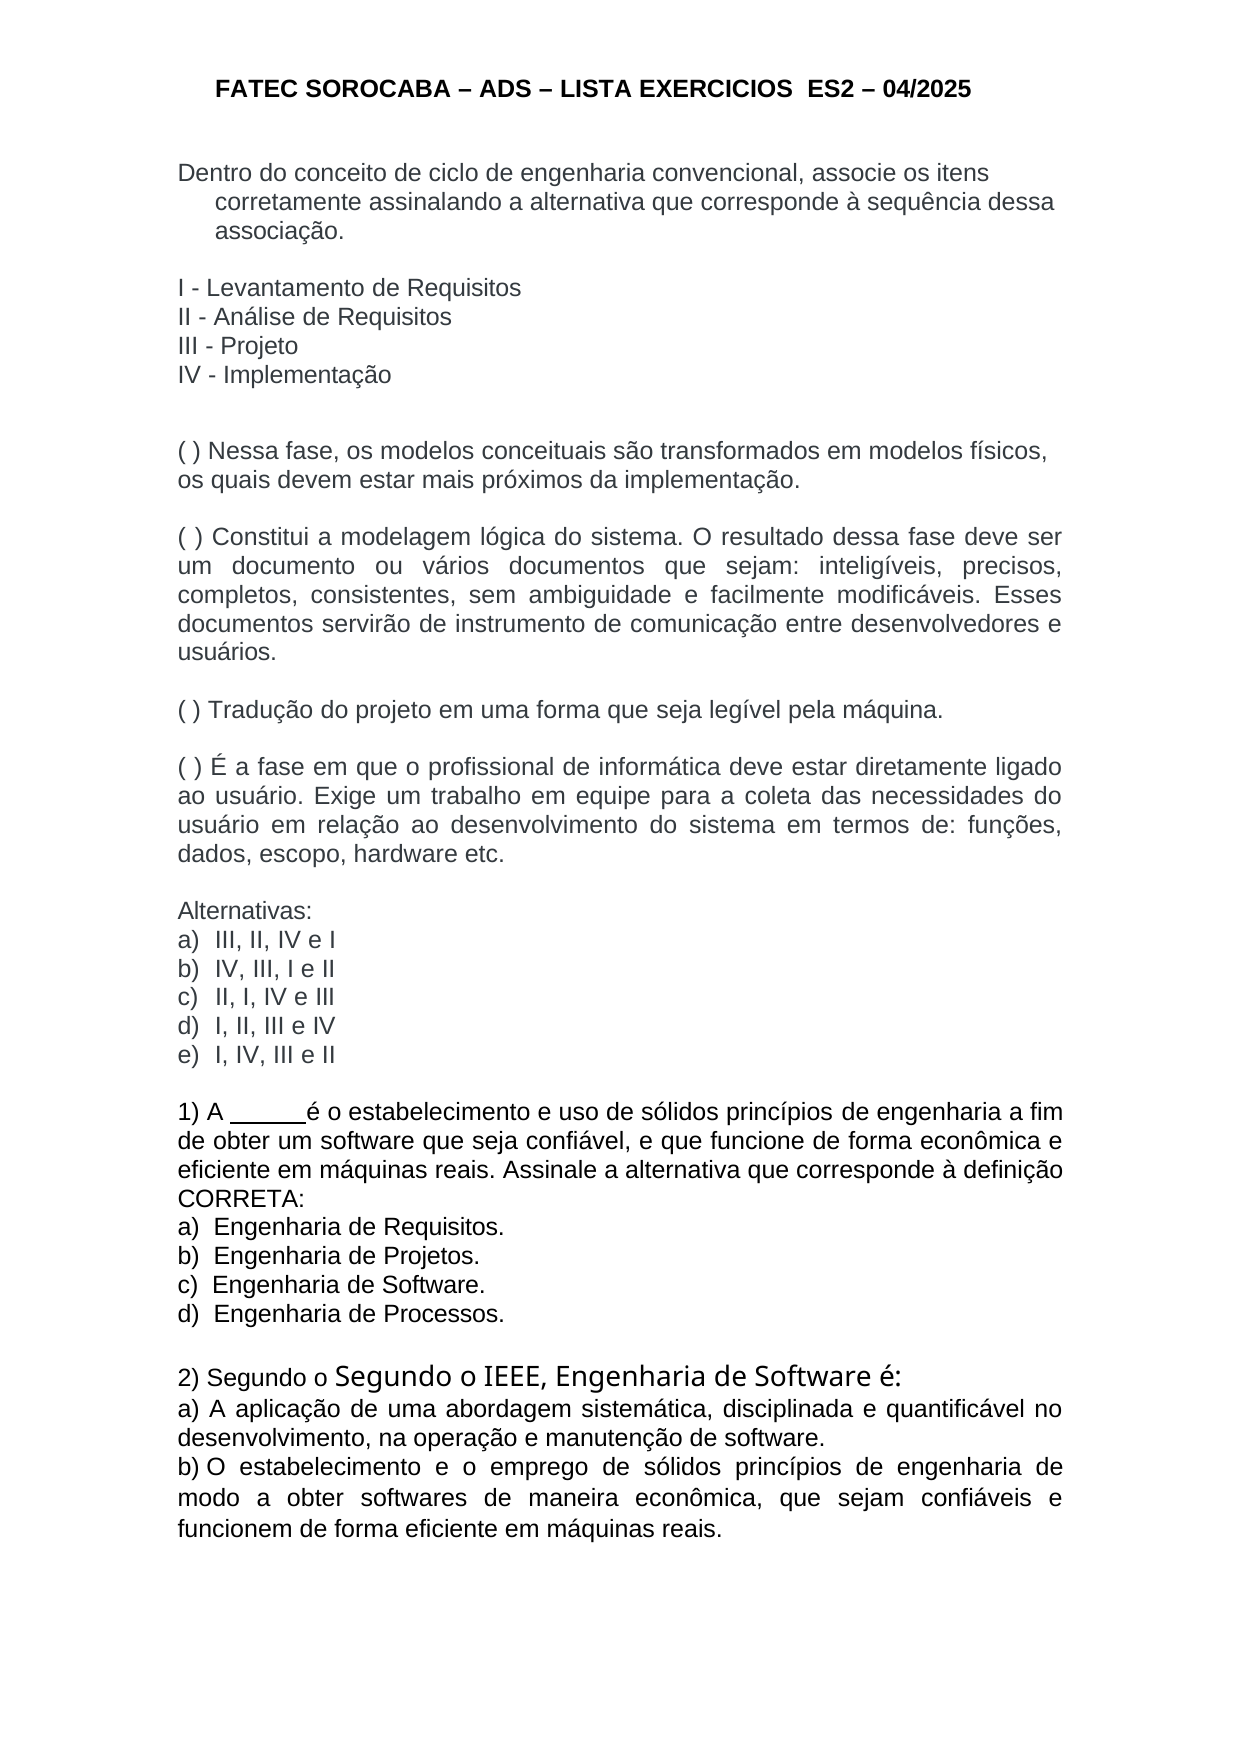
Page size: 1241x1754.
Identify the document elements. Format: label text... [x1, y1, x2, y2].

list A aplicação de uma abordagem sistemática, disciplinada e quantificável no desenvolvimento, na operação e manutenção de software. [177, 1394, 1063, 1452]
list Engenharia de Software. [177, 1270, 1107, 1299]
list - Implementação [177, 359, 1107, 388]
list - Análise de Requisitos [177, 302, 1107, 331]
list II, I, IV e III [177, 982, 1107, 1011]
list Engenharia de Projetos. [177, 1241, 1107, 1270]
list Dentro do conceito de ciclo de engenharia convencional, associe os itens corretamente assinalando a alternativa que corresponde à sequência dessa associação. [177, 158, 1107, 244]
list I, II, III e IV [177, 1011, 1107, 1040]
text ( ) É a fase em que o profissional de informática deve estar diretamente ligado ao usuário. Exige um trabalho em equipe para a coleta das necessidades do usuário em relação ao desenvolvimento do sistema em termos de: funções, dados, escopo, hardware etc. [177, 752, 1063, 867]
title Segundo o Segundo o IEEE, Engenharia de Software é: [177, 1356, 1107, 1394]
text ( ) Tradução do projeto em uma forma que seja legível pela máquina. [177, 695, 1107, 723]
list Engenharia de Processos. [177, 1299, 1107, 1327]
list IV, III, I e II [177, 954, 1107, 982]
list I, IV, III e II [177, 1040, 336, 1069]
list A é o estabelecimento e uso de sólidos princípios de engenharia a fim de obter um software que seja confiável, e que funcione de forma econômica e eficiente em máquinas reais. Assinale a alternativa que corresponde à definição CORRETA: [177, 1097, 1063, 1212]
text ( ) Constitui a modelagem lógica do sistema. O resultado dessa fase deve ser um documento ou vários documentos que sejam: inteligíveis, precisos, completos, consistentes, sem ambiguidade e facilmente modificáveis. Esses documentos servirão de instrumento de comunicação entre desenvolvedores e usuários. [177, 522, 1063, 666]
text ( ) Nessa fase, os modelos conceituais são transformados em modelos físicos, os quais devem estar mais próximos da implementação. [177, 436, 1072, 493]
list III, II, IV e I [177, 925, 1107, 954]
list - Projeto [177, 331, 1107, 359]
list O estabelecimento e o emprego de sólidos princípios de engenharia de modo a obter softwares de maneira econômica, que sejam confiáveis e funcionem de forma eficiente em máquinas reais. [177, 1452, 1063, 1543]
list Engenharia de Requisitos. [177, 1212, 1107, 1241]
text Alternativas: [177, 896, 1107, 925]
list - Levantamento de Requisitos [177, 273, 1107, 302]
